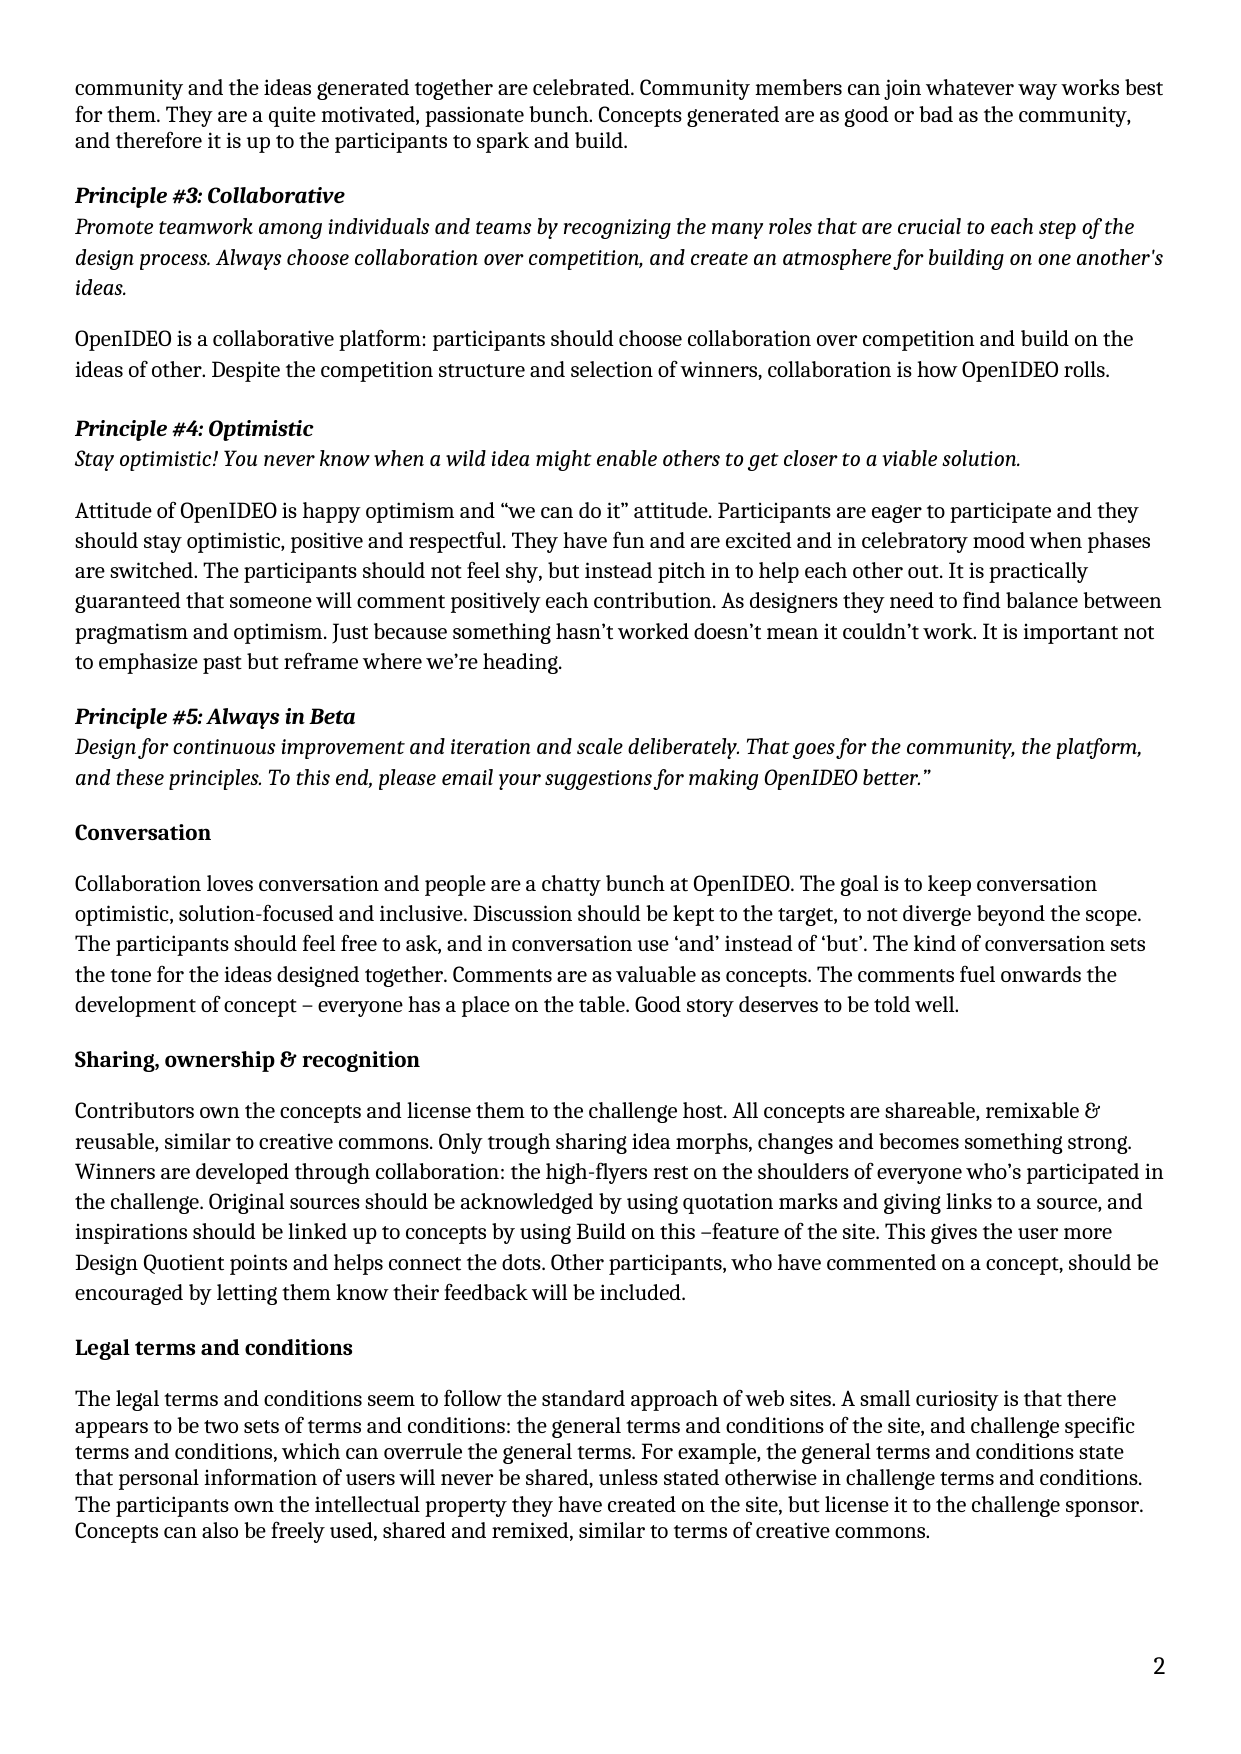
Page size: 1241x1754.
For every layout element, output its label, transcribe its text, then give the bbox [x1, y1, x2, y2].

text Conversation [75, 819, 1165, 846]
text OpenIDEO is a collaborative platform: participants should choose collaboration over competition and build on the ideas of other. Despite the competition structure and selection of winners, collaboration is how OpenIDEO rolls. [75, 326, 1165, 383]
text Principle #3: Collaborative Promote teamwork among individuals and teams by recognizing the many roles that are crucial to each step of the design process. Always choose collaboration over competition, and create an atmosphere for building on one another's ideas. [75, 179, 1165, 301]
text The legal terms and conditions seem to follow the standard approach of web sites. A small curiosity is that there appears to be two sets of terms and conditions: the general terms and conditions of the site, and challenge specific terms and conditions, which can overrule the general terms. For example, the general terms and conditions state that personal information of users will never be shared, unless stated otherwise in challenge terms and conditions. The participants own the intellectual property they have created on the site, but license it to the challenge sponsor. Concepts can also be freely used, shared and remixed, similar to terms of creative commons. [75, 1386, 1165, 1544]
text Sharing, ownership & recognition [75, 1047, 1165, 1073]
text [75, 75, 1165, 154]
text Principle #4: Optimistic Stay optimistic! You never know when a wild idea might enable others to get closer to a viable solution. [75, 412, 1165, 473]
text Principle #5: Always in Beta Design for continuous improvement and iteration and scale deliberately. That goes for the community, the platform, and these principles. To this end, please email your suggestions for making OpenIDEO better.” [75, 704, 1165, 791]
text Contributors own the concepts and license them to the challenge host. All concepts are shareable, remixable & reusable, similar to creative commons. Only trough sharing idea morphs, changes and becomes something strong. Winners are developed through collaboration: the high-flyers rest on the shoulders of everyone who’s participated in the challenge. Original sources should be acknowledged by using quotation marks and giving links to a source, and inspirations should be linked up to concepts by using Build on this –feature of the site. This gives the user more Design Quotient points and helps connect the dots. Other participants, who have commented on a concept, should be encouraged by letting them know their feedback will be included. [75, 1098, 1165, 1306]
text Collaboration loves conversation and people are a chatty bunch at OpenIDEO. The goal is to keep conversation optimistic, solution-focused and inclusive. Discussion should be kept to the target, to not diverge beyond the scope. The participants should feel free to ask, and in conversation use ‘and’ instead of ‘but’. The kind of conversation sets the tone for the ideas designed together. Comments are as valuable as concepts. The comments fuel onwards the development of concept – everyone has a place on the table. Good story deserves to be told well. [75, 871, 1165, 1018]
text Legal terms and conditions [75, 1335, 1165, 1361]
text Attitude of OpenIDEO is happy optimism and “we can do it” attitude. Participants are eager to participate and they should stay optimistic, positive and respectful. They have fun and are excited and in celebratory mood when phases are switched. The participants should not feel shy, but instead pitch in to help each other out. It is practically guaranteed that someone will comment positively each contribution. As designers they need to find balance between pragmatism and optimism. Just because something hasn’t worked doesn’t mean it couldn’t work. It is important not to emphasize past but reframe where we’re heading. [75, 498, 1165, 675]
